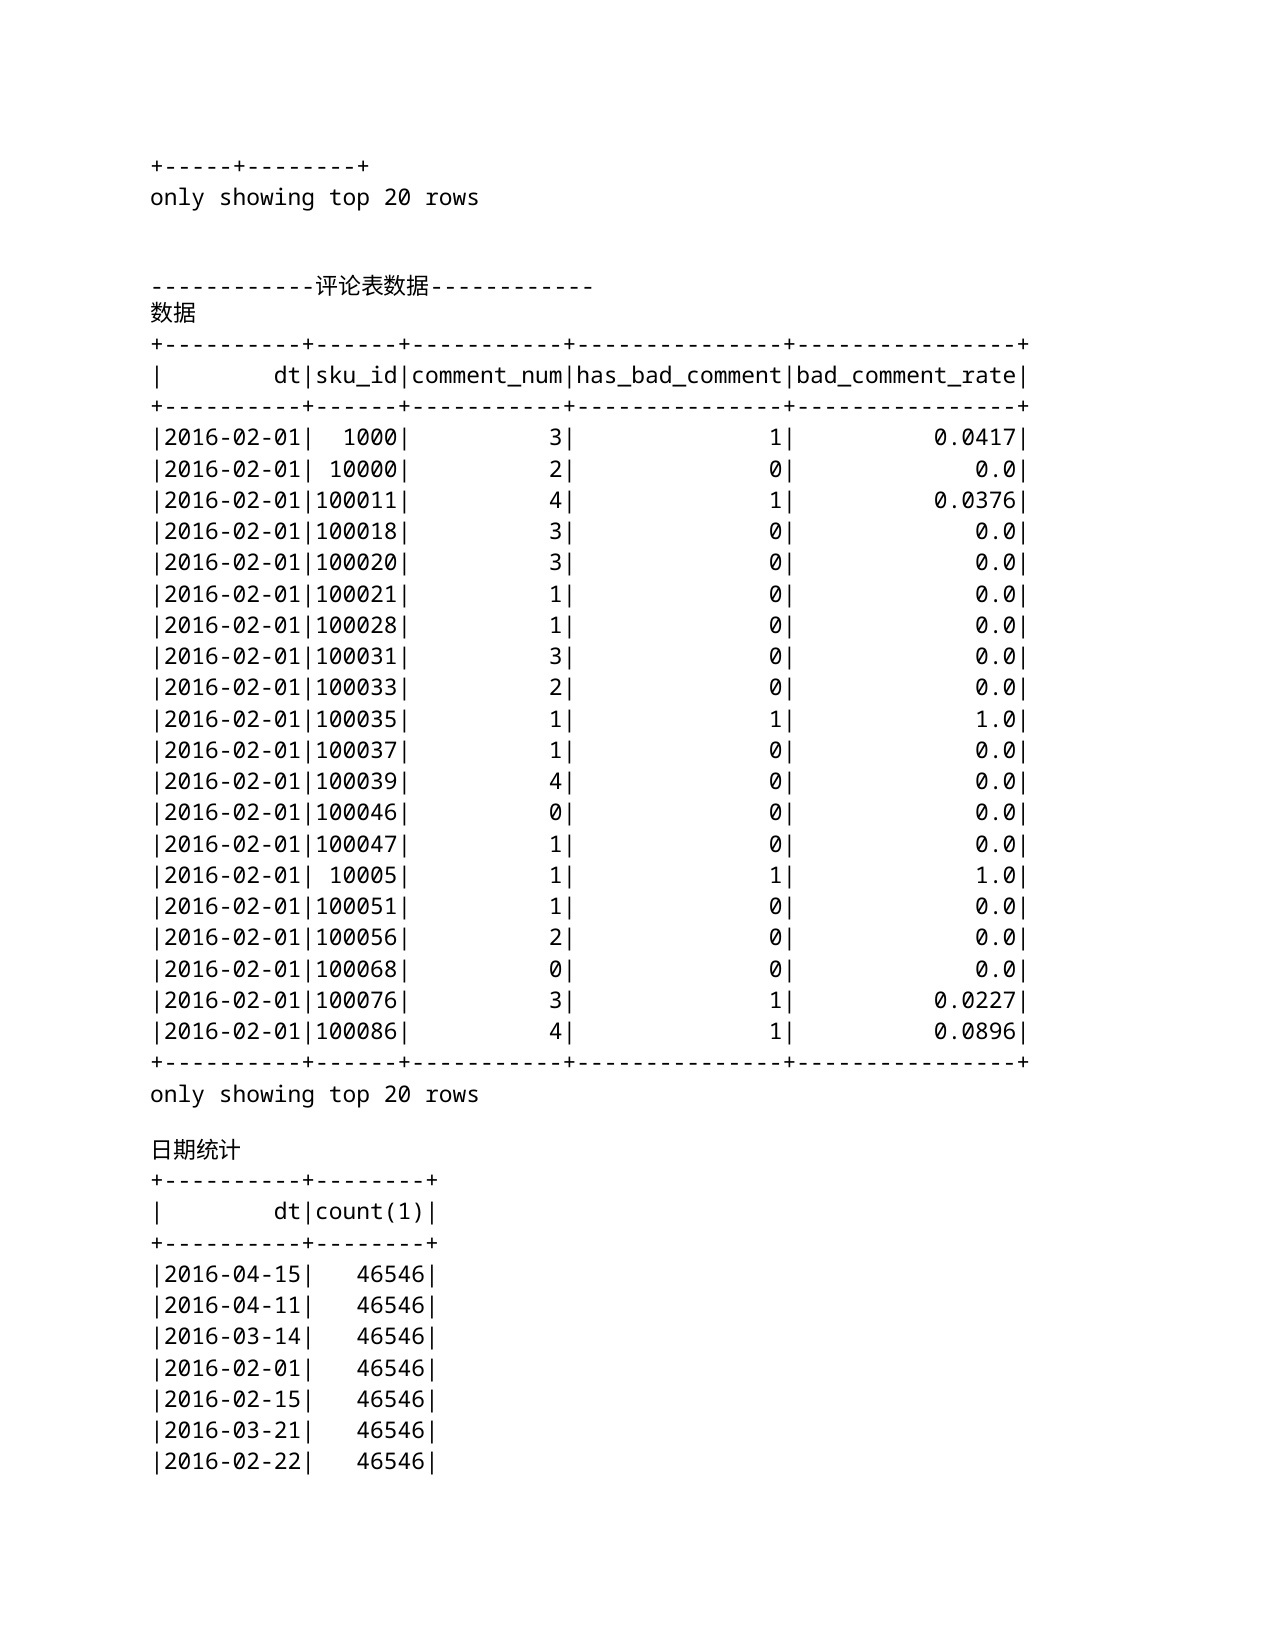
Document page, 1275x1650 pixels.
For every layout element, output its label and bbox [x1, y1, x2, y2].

text [150, 150, 1125, 1476]
